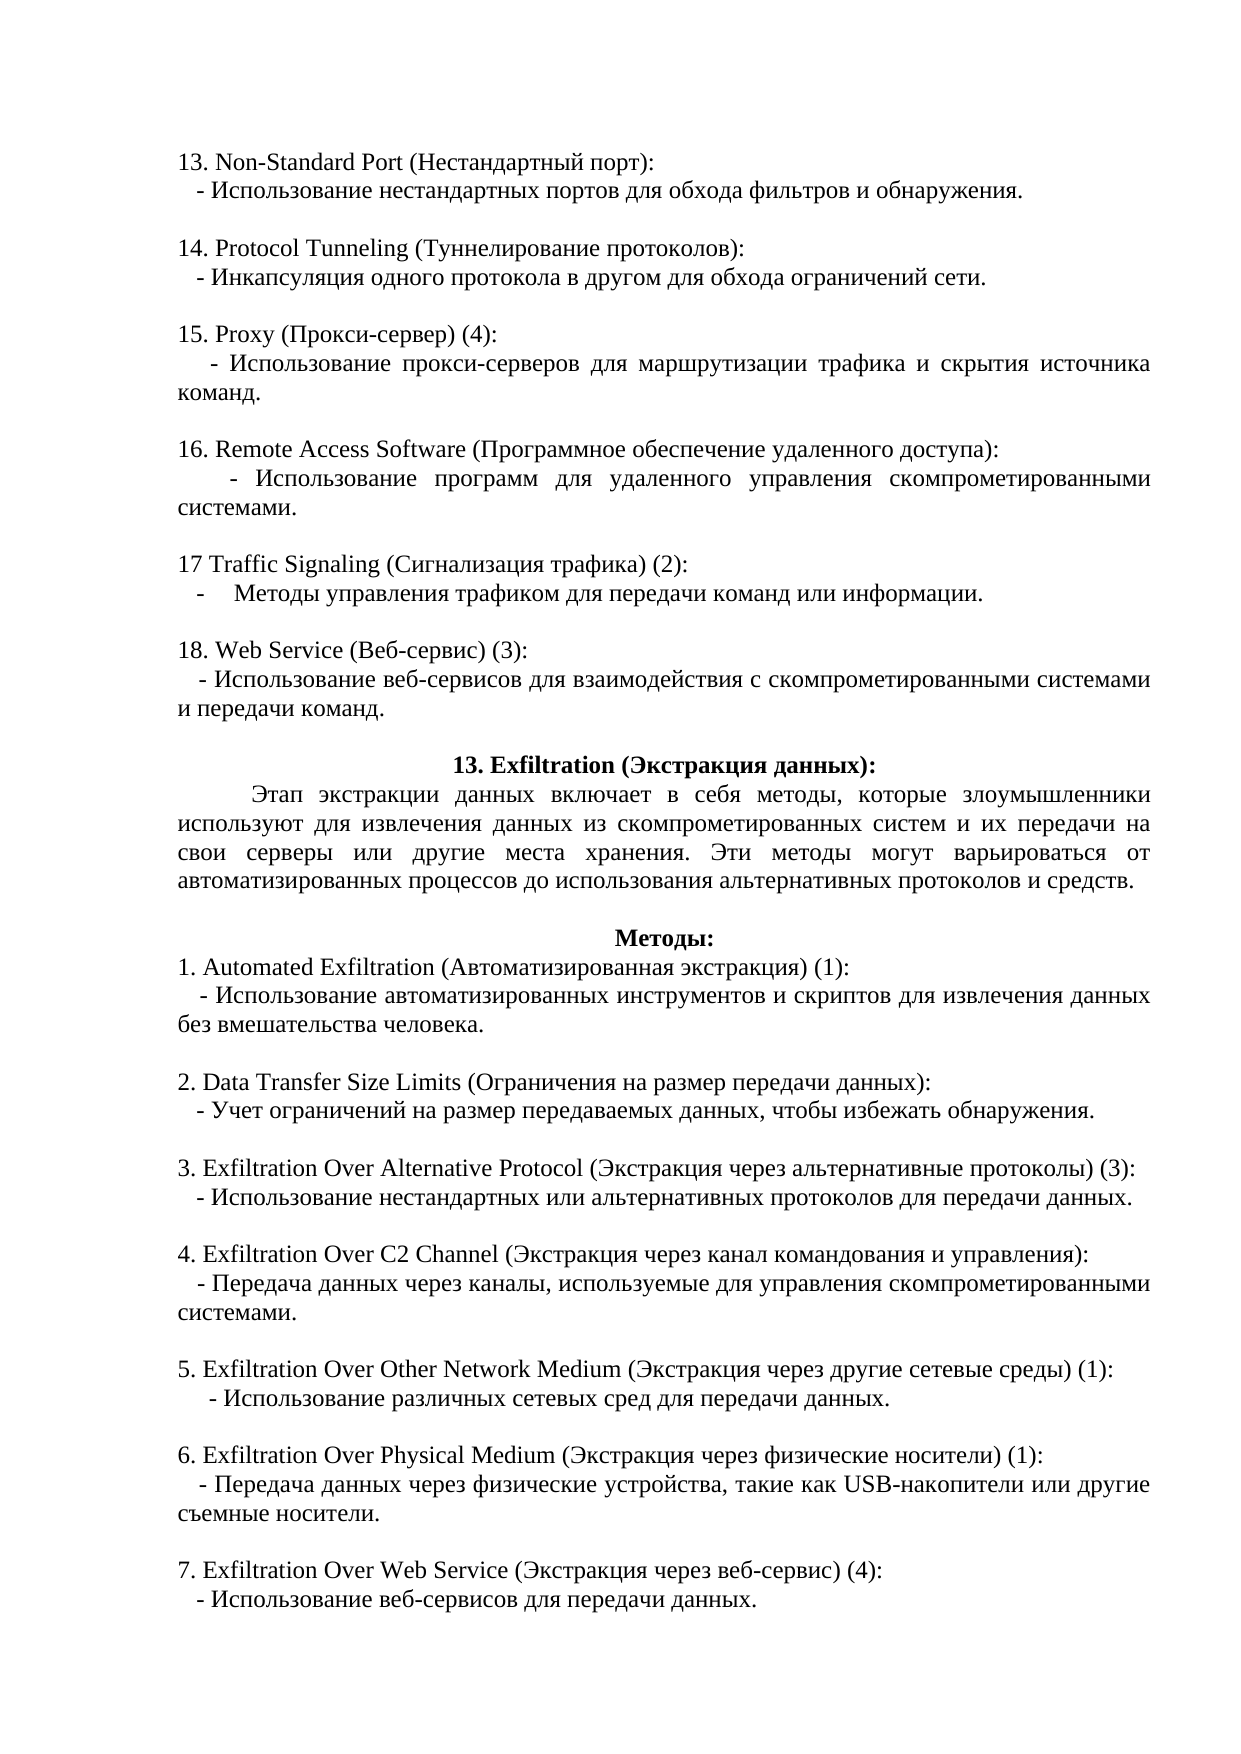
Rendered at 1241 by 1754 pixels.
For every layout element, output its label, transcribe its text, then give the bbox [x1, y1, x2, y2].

text - Использование нестандартных или альтернативных протоколов для передачи данных. [177, 1182, 1152, 1211]
text - Передача данных через каналы, используемые для управления скомпрометированными системами. [177, 1268, 1152, 1326]
text 16. Remote Access Software (Программное обеспечение удаленного доступа): [177, 434, 1152, 463]
text 1. Automated Exfiltration (Автоматизированная экстракция) (1): [177, 952, 1152, 981]
text 7. Exfiltration Over Web Service (Экстракция через веб-сервис) (4): [177, 1556, 1152, 1584]
text - Использование программ для удаленного управления скомпрометированными системами. [177, 463, 1152, 521]
text Методы: [177, 923, 1152, 952]
text - Использование веб-сервисов для взаимодействия с скомпрометированными системами и передачи команд. [177, 664, 1152, 722]
text - Использование различных сетевых сред для передачи данных. [177, 1383, 1152, 1412]
text 17 Traffic Signaling (Сигнализация трафика) (2): [177, 549, 1152, 578]
text 4. Exfiltration Over C2 Channel (Экстракция через канал командования и управления): [177, 1239, 1152, 1268]
text 13. Exfiltration (Экстракция данных): [177, 751, 1152, 779]
text 13. Non-Standard Port (Нестандартный порт): [177, 147, 1152, 176]
text - Использование прокси-серверов для маршрутизации трафика и скрытия источника команд. [177, 348, 1152, 406]
text 2. Data Transfer Size Limits (Ограничения на размер передачи данных): [177, 1067, 1152, 1096]
text 15. Proxy (Прокси-сервер) (4): [177, 319, 1152, 348]
text - Использование нестандартных портов для обхода фильтров и обнаружения. [177, 176, 1152, 204]
text 18. Web Service (Веб-сервис) (3): [177, 636, 1152, 664]
text - Учет ограничений на размер передаваемых данных, чтобы избежать обнаружения. [177, 1096, 1152, 1124]
text - Использование веб-сервисов для передачи данных. [177, 1584, 1152, 1613]
text - Передача данных через физические устройства, такие как USB-накопители или другие съемные носители. [177, 1469, 1152, 1527]
list Методы управления трафиком для передачи команд или информации. [196, 578, 1152, 607]
text 6. Exfiltration Over Physical Medium (Экстракция через физические носители) (1): [177, 1441, 1152, 1469]
text 5. Exfiltration Over Other Network Medium (Экстракция через другие сетевые среды) (1): [177, 1354, 1152, 1383]
text 3. Exfiltration Over Alternative Protocol (Экстракция через альтернативные протоколы) (3): [177, 1153, 1152, 1182]
text 14. Protocol Tunneling (Туннелирование протоколов): [177, 233, 1152, 262]
text - Инкапсуляция одного протокола в другом для обхода ограничений сети. [177, 262, 1152, 291]
text Этап экстракции данных включает в себя методы, которые злоумышленники используют для извлечения данных из скомпрометированных систем и их передачи на свои серверы или другие места хранения. Эти методы могут варьироваться от автоматизированных процессов до использования альтернативных протоколов и средств. [177, 779, 1152, 894]
text - Использование автоматизированных инструментов и скриптов для извлечения данных без вмешательства человека. [177, 981, 1152, 1038]
